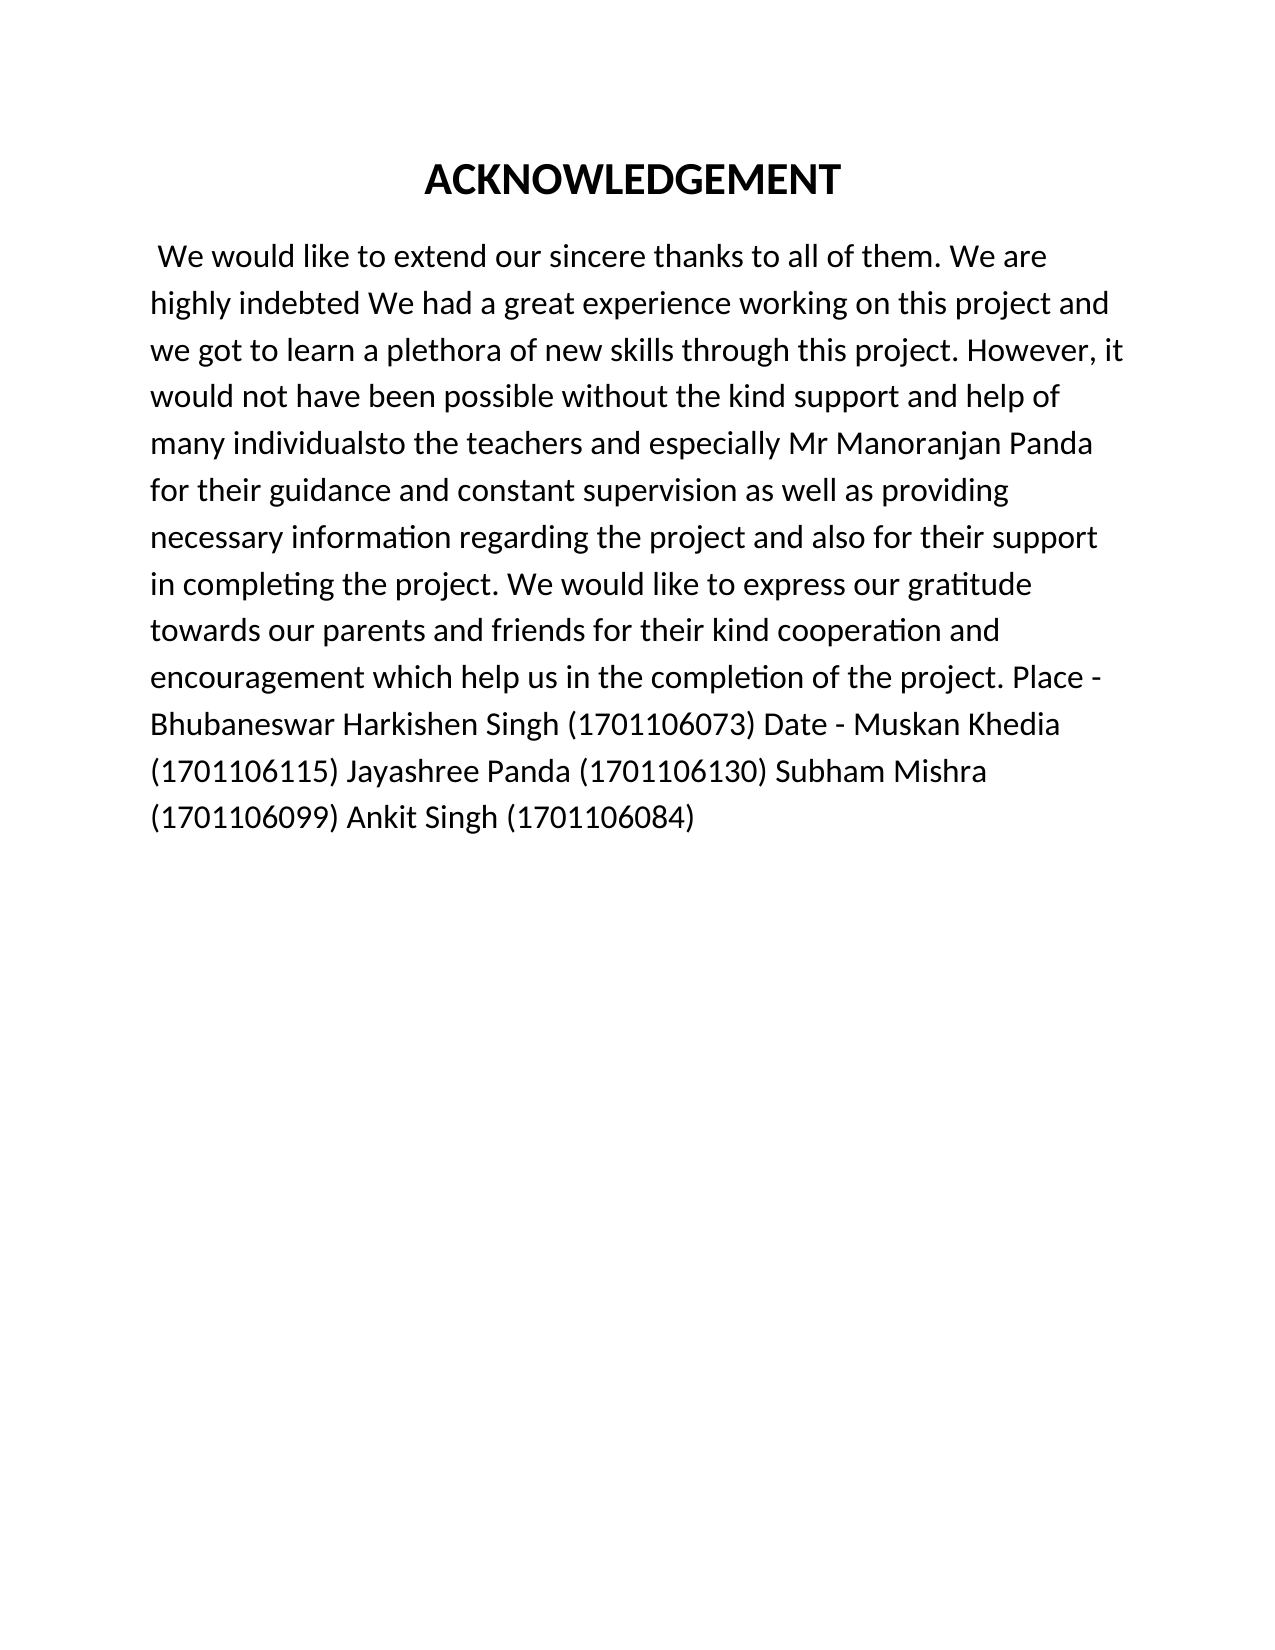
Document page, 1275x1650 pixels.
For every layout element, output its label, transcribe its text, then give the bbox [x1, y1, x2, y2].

text We would like to extend our sincere thanks to all of them. We are highly indebted We had a great experience working on this project and we got to learn a plethora of new skills through this project. However, it would not have been possible without the kind support and help of many individualsto the teachers and especially Mr Manoranjan Panda for their guidance and constant supervision as well as providing necessary information regarding the project and also for their support in completing the project. We would like to express our gratitude towards our parents and friends for their kind cooperation and encouragement which help us in the completion of the project. Place - Bhubaneswar Harkishen Singh (1701106073) Date - Muskan Khedia (1701106115) Jayashree Panda (1701106130) Subham Mishra (1701106099) Ankit Singh (1701106084) [150, 235, 1125, 837]
text ACKNOWLEDGEMENT [150, 150, 1125, 206]
